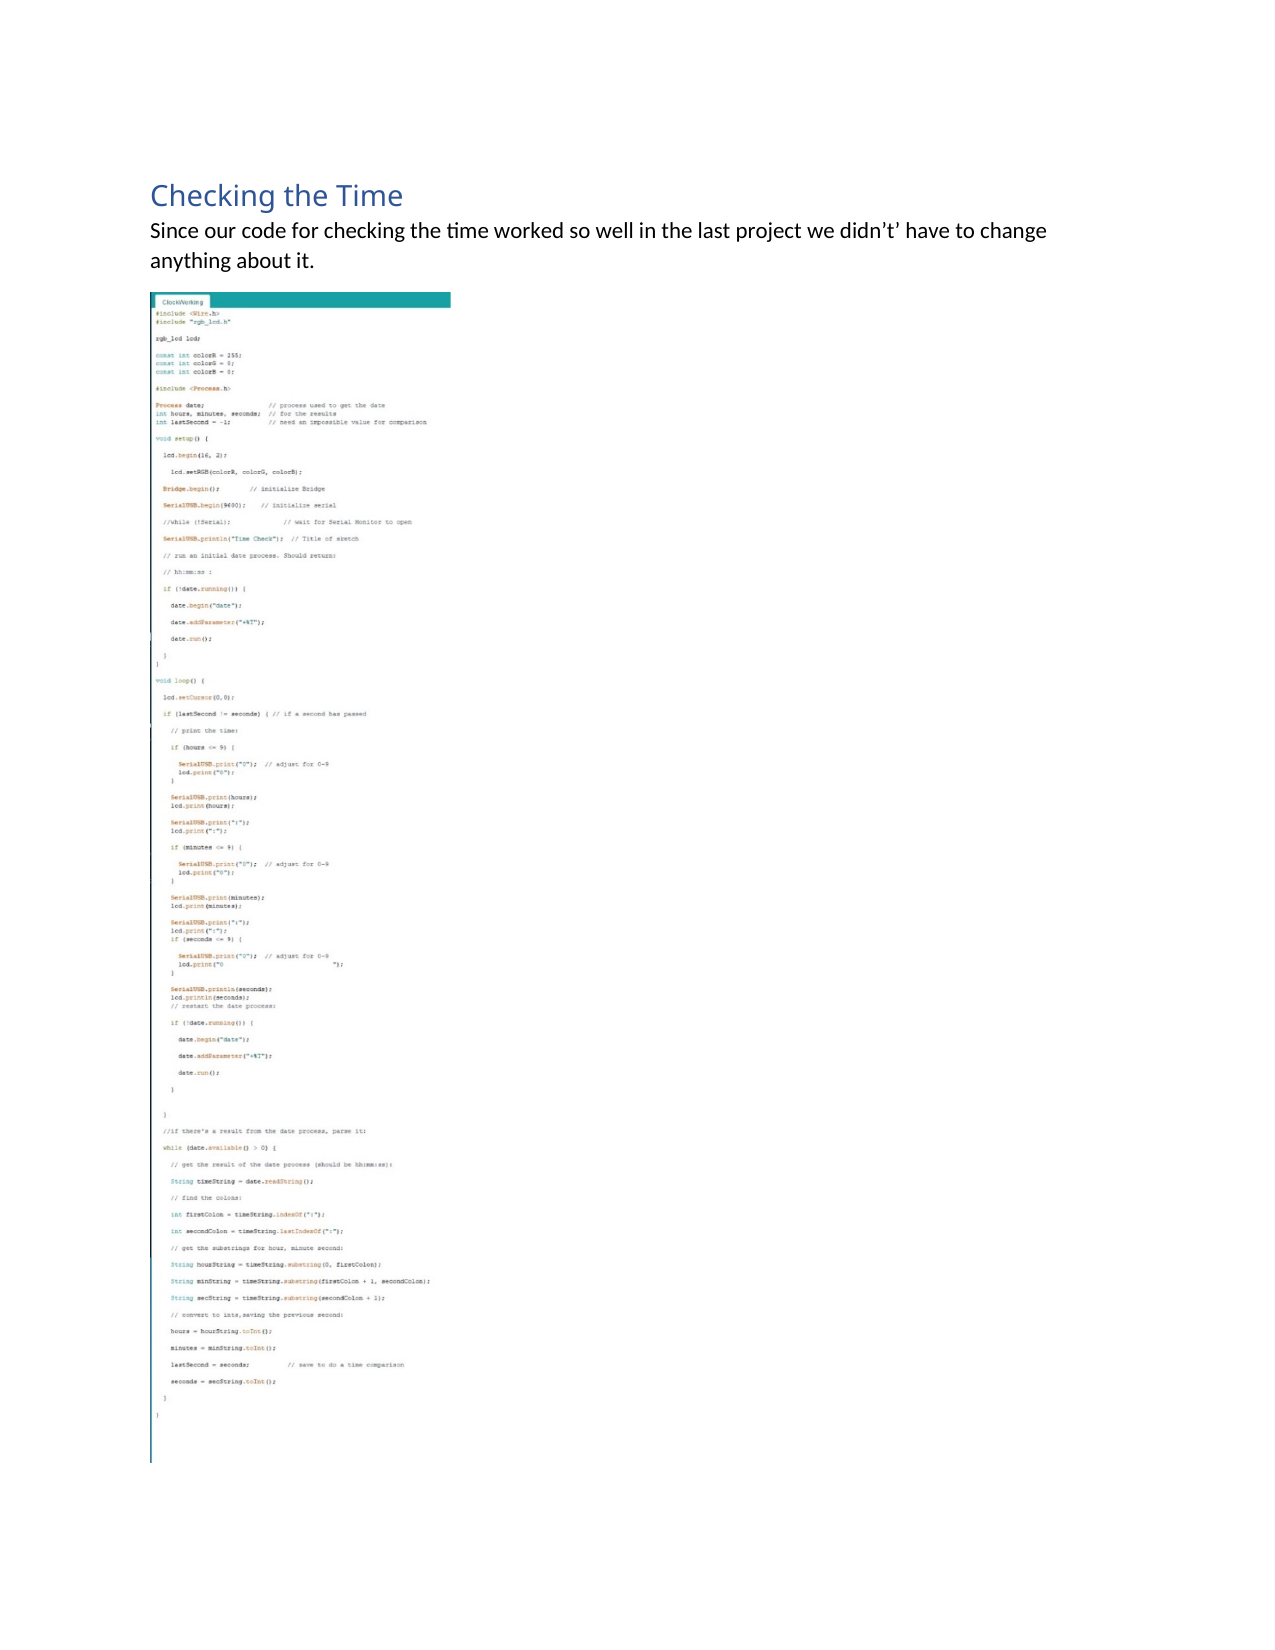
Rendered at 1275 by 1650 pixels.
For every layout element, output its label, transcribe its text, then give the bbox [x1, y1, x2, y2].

subtitle Checking the Time [150, 175, 1125, 215]
text Since our code for checking the time worked so well in the last project we didn’t’ have to change anything about it. [150, 217, 1125, 274]
picture [150, 292, 451, 1463]
